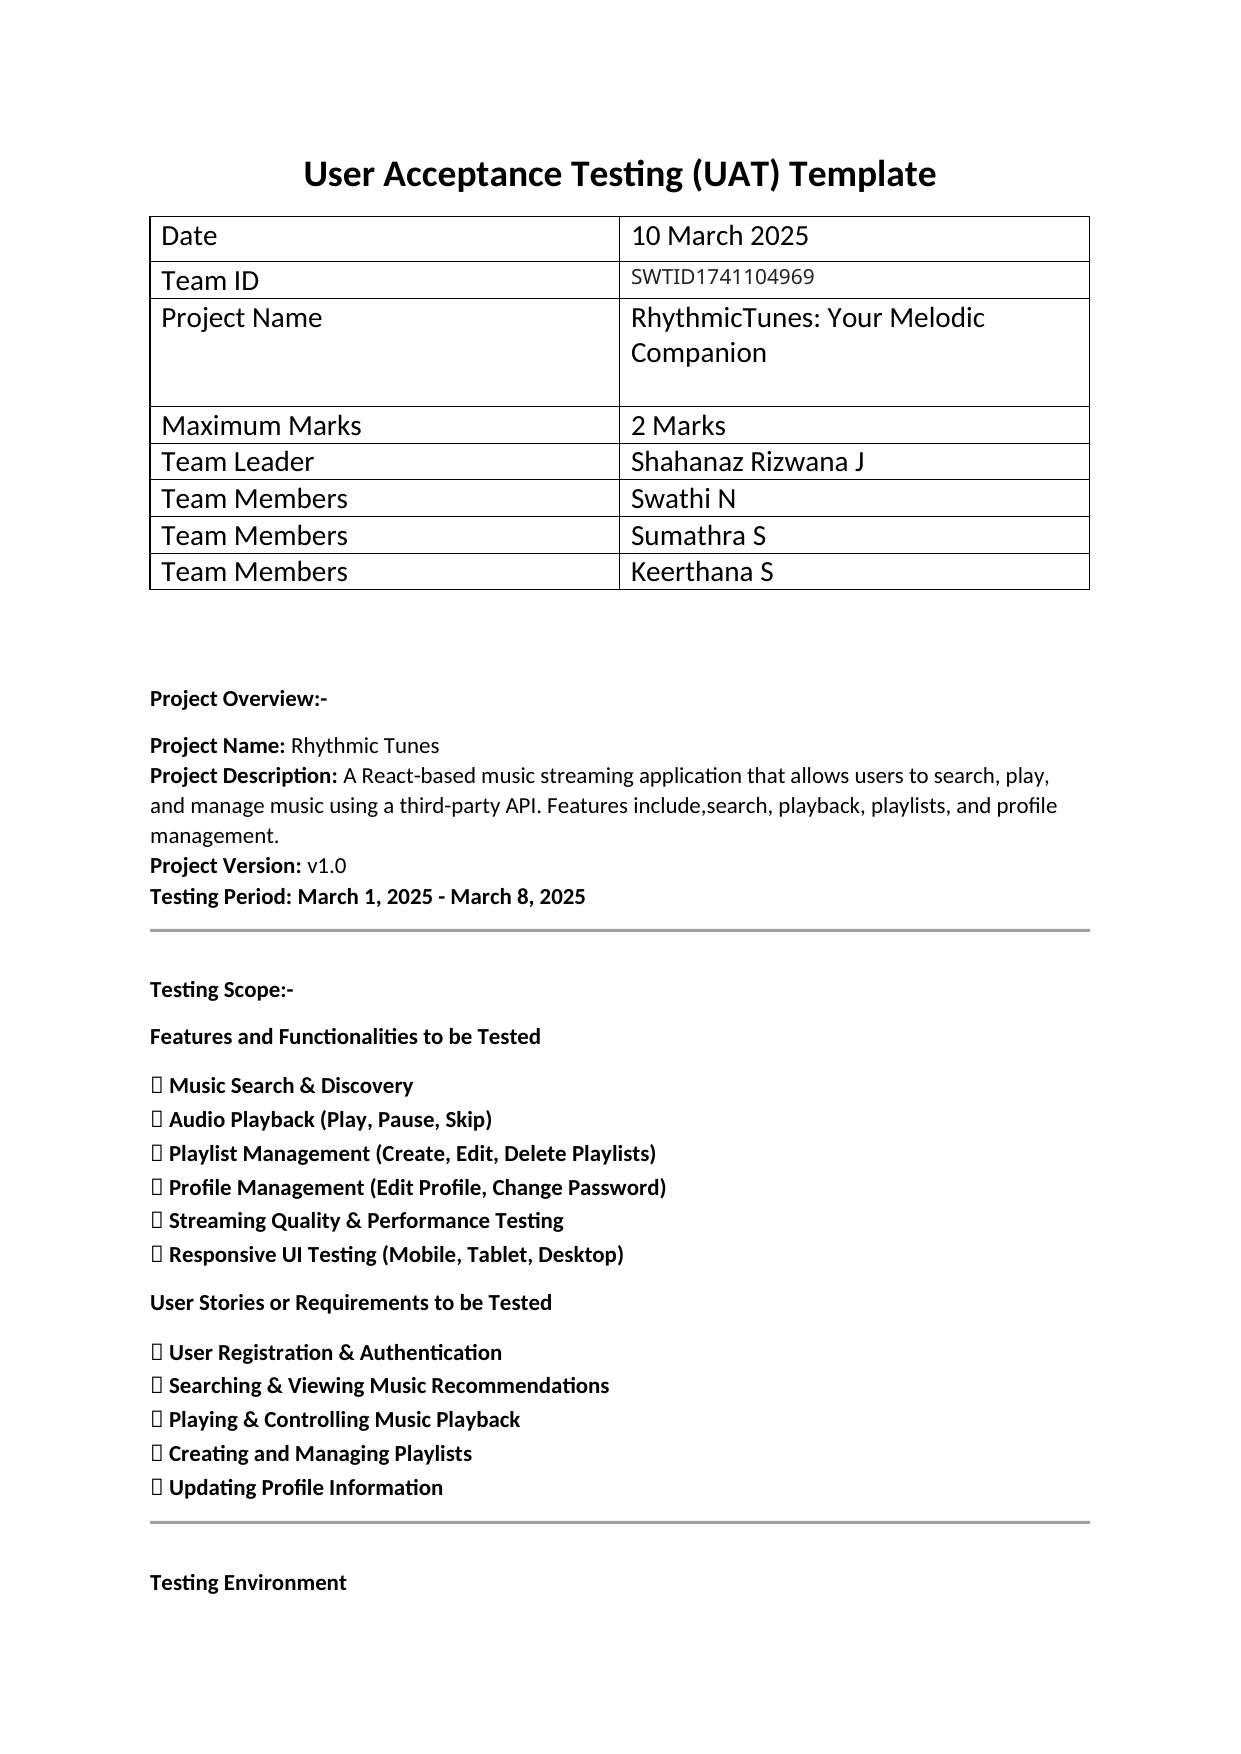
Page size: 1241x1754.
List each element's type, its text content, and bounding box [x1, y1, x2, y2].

text ✅ Music Search & Discovery ✅ Audio Playback (Play, Pause, Skip) ✅ Playlist Management (Create, Edit, Delete Playlists) ✅ Profile Management (Edit Profile, Change Password) ✅ Streaming Quality & Performance Testing ✅ Responsive UI Testing (Mobile, Tablet, Desktop) [150, 1069, 1090, 1269]
table_header 10 March 2025 [620, 217, 1089, 261]
table_cell Project Name [151, 299, 619, 406]
table_header Date [151, 217, 619, 261]
table_cell Team Members [151, 480, 619, 516]
table_cell Team Members [151, 554, 619, 589]
table_cell 2 Marks [620, 407, 1089, 442]
table_cell Shahanaz Rizwana J [620, 444, 1089, 479]
text Features and Functionalities to be Tested [150, 1022, 1090, 1051]
table_cell SWTID1741104969 [620, 262, 1089, 298]
text User Stories or Requirements to be Tested [150, 1288, 1090, 1317]
text Project Name: Rhythmic Tunes Project Description: A React-based music streaming application that allows users to search, play, and manage music using a third-party API. Features include,search, playback, playlists, and profile management. Project Version: v1.0 Testing Period: March 1, 2025 - March 8, 2025 [150, 731, 1090, 910]
table_cell Team Members [151, 517, 619, 552]
text Testing Environment [150, 1568, 1090, 1596]
text Project Overview:- [150, 684, 1090, 712]
table_cell Swathi N [620, 480, 1089, 516]
table_cell Team Leader [151, 444, 619, 479]
table_cell RhythmicTunes: Your Melodic Companion [620, 299, 1089, 406]
text 📌 User Registration & Authentication 📌 Searching & Viewing Music Recommendations 📌 Playing & Controlling Music Playback 📌 Creating and Managing Playlists 📌 Updating Profile Information [150, 1335, 1090, 1502]
table_cell Keerthana S [620, 554, 1089, 589]
table_cell Sumathra S [620, 517, 1089, 552]
table_cell Team ID [151, 262, 619, 298]
text Testing Scope:- [150, 976, 1090, 1004]
text User Acceptance Testing (UAT) Template [150, 150, 1090, 196]
table_cell Maximum Marks [151, 407, 619, 442]
